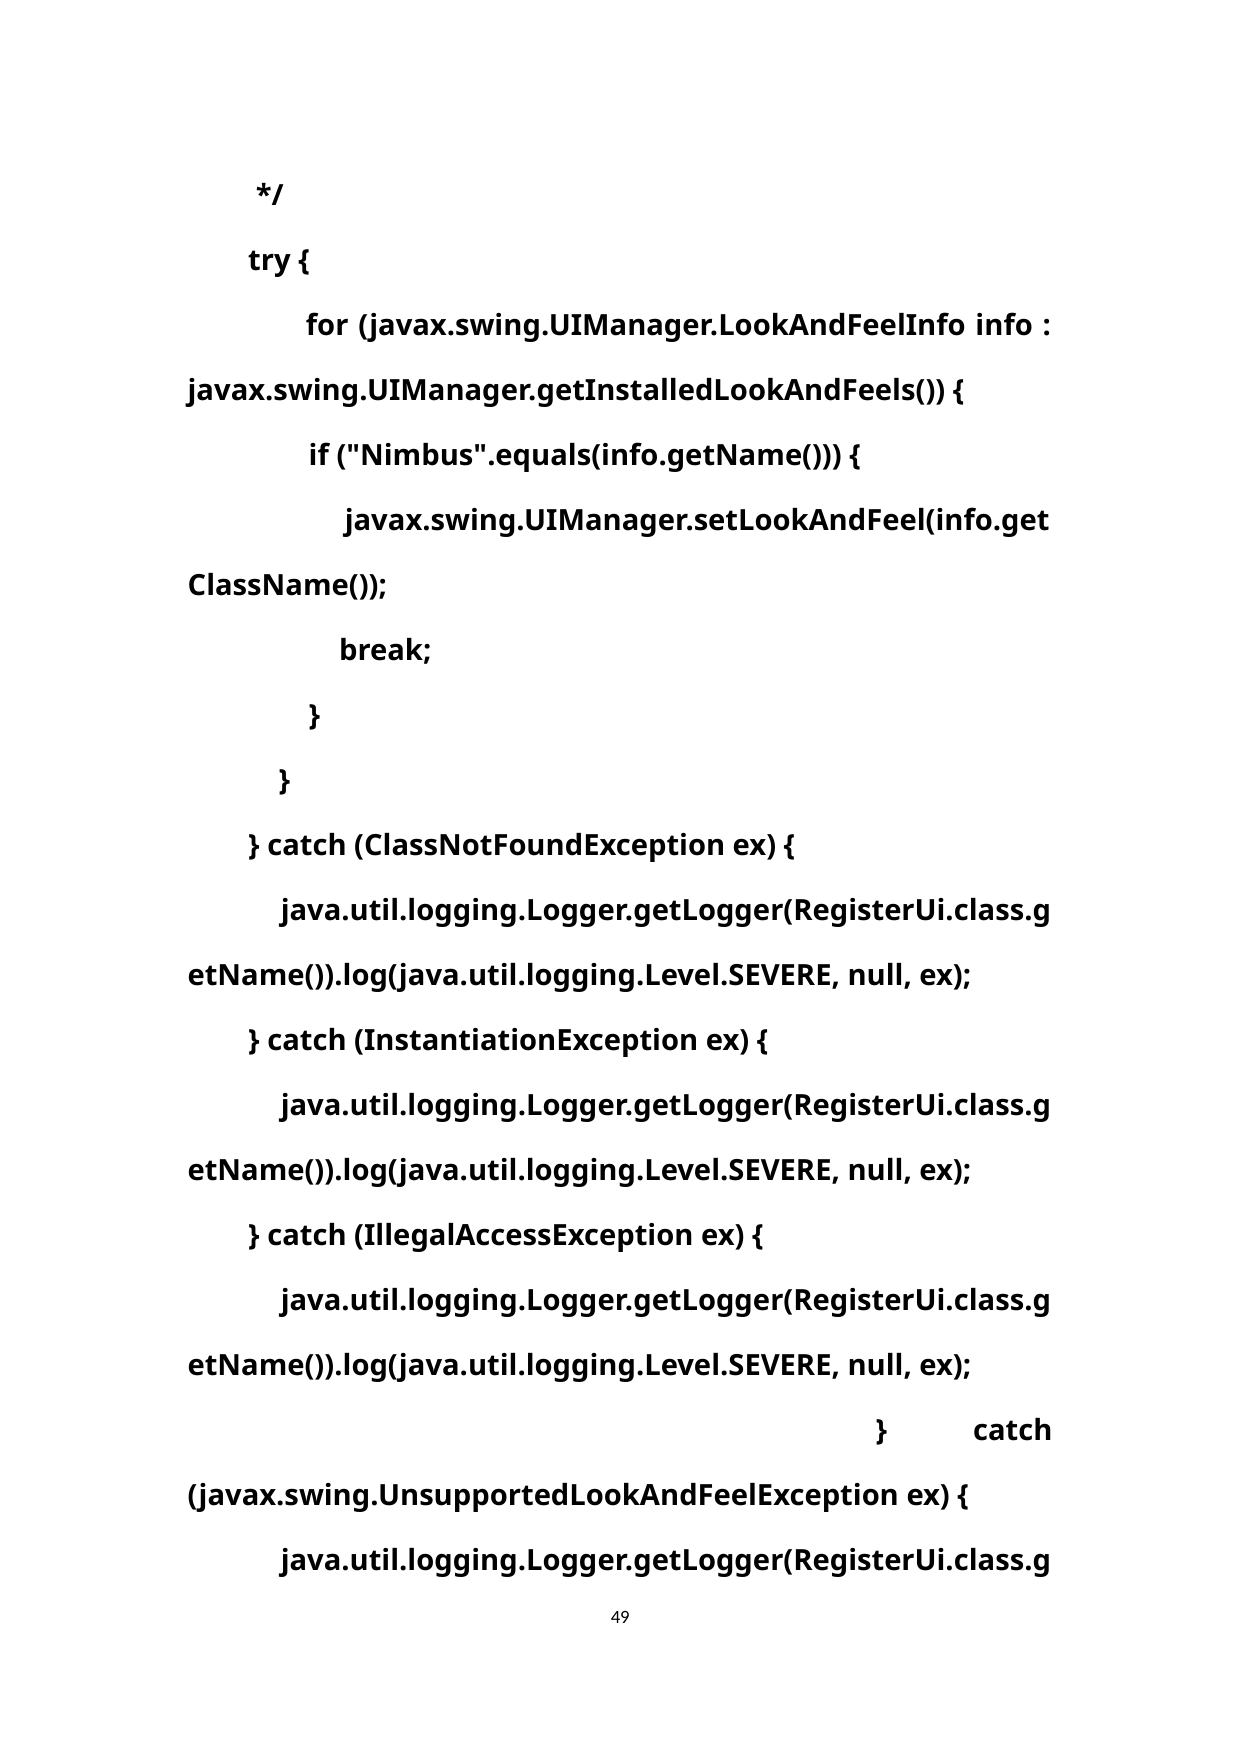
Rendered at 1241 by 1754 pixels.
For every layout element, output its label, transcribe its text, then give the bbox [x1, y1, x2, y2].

text break; [187, 617, 1053, 682]
text */ [187, 162, 1053, 227]
text if ("Nimbus".equals(info.getName())) { [187, 422, 1053, 487]
text } [187, 682, 1053, 747]
text try { [187, 227, 1053, 292]
text for (javax.swing.UIManager.LookAndFeelInfo info : javax.swing.UIManager.getInstalledLookAndFeels()) { [187, 292, 1053, 422]
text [187, 1527, 1053, 1592]
text } catch (javax.swing.UnsupportedLookAndFeelException ex) { [187, 1397, 1053, 1527]
text } catch (ClassNotFoundException ex) { [187, 812, 1053, 877]
text javax.swing.UIManager.setLookAndFeel(info.getClassName()); [187, 487, 1053, 617]
text java.util.logging.Logger.getLogger(RegisterUi.class.getName()).log(java.util.logging.Level.SEVERE, null, ex); [187, 877, 1053, 1007]
text } [187, 747, 1053, 812]
text java.util.logging.Logger.getLogger(RegisterUi.class.getName()).log(java.util.logging.Level.SEVERE, null, ex); [187, 1072, 1053, 1202]
text } catch (IllegalAccessException ex) { [187, 1202, 1053, 1267]
text java.util.logging.Logger.getLogger(RegisterUi.class.getName()).log(java.util.logging.Level.SEVERE, null, ex); [187, 1267, 1053, 1397]
text } catch (InstantiationException ex) { [187, 1007, 1053, 1072]
